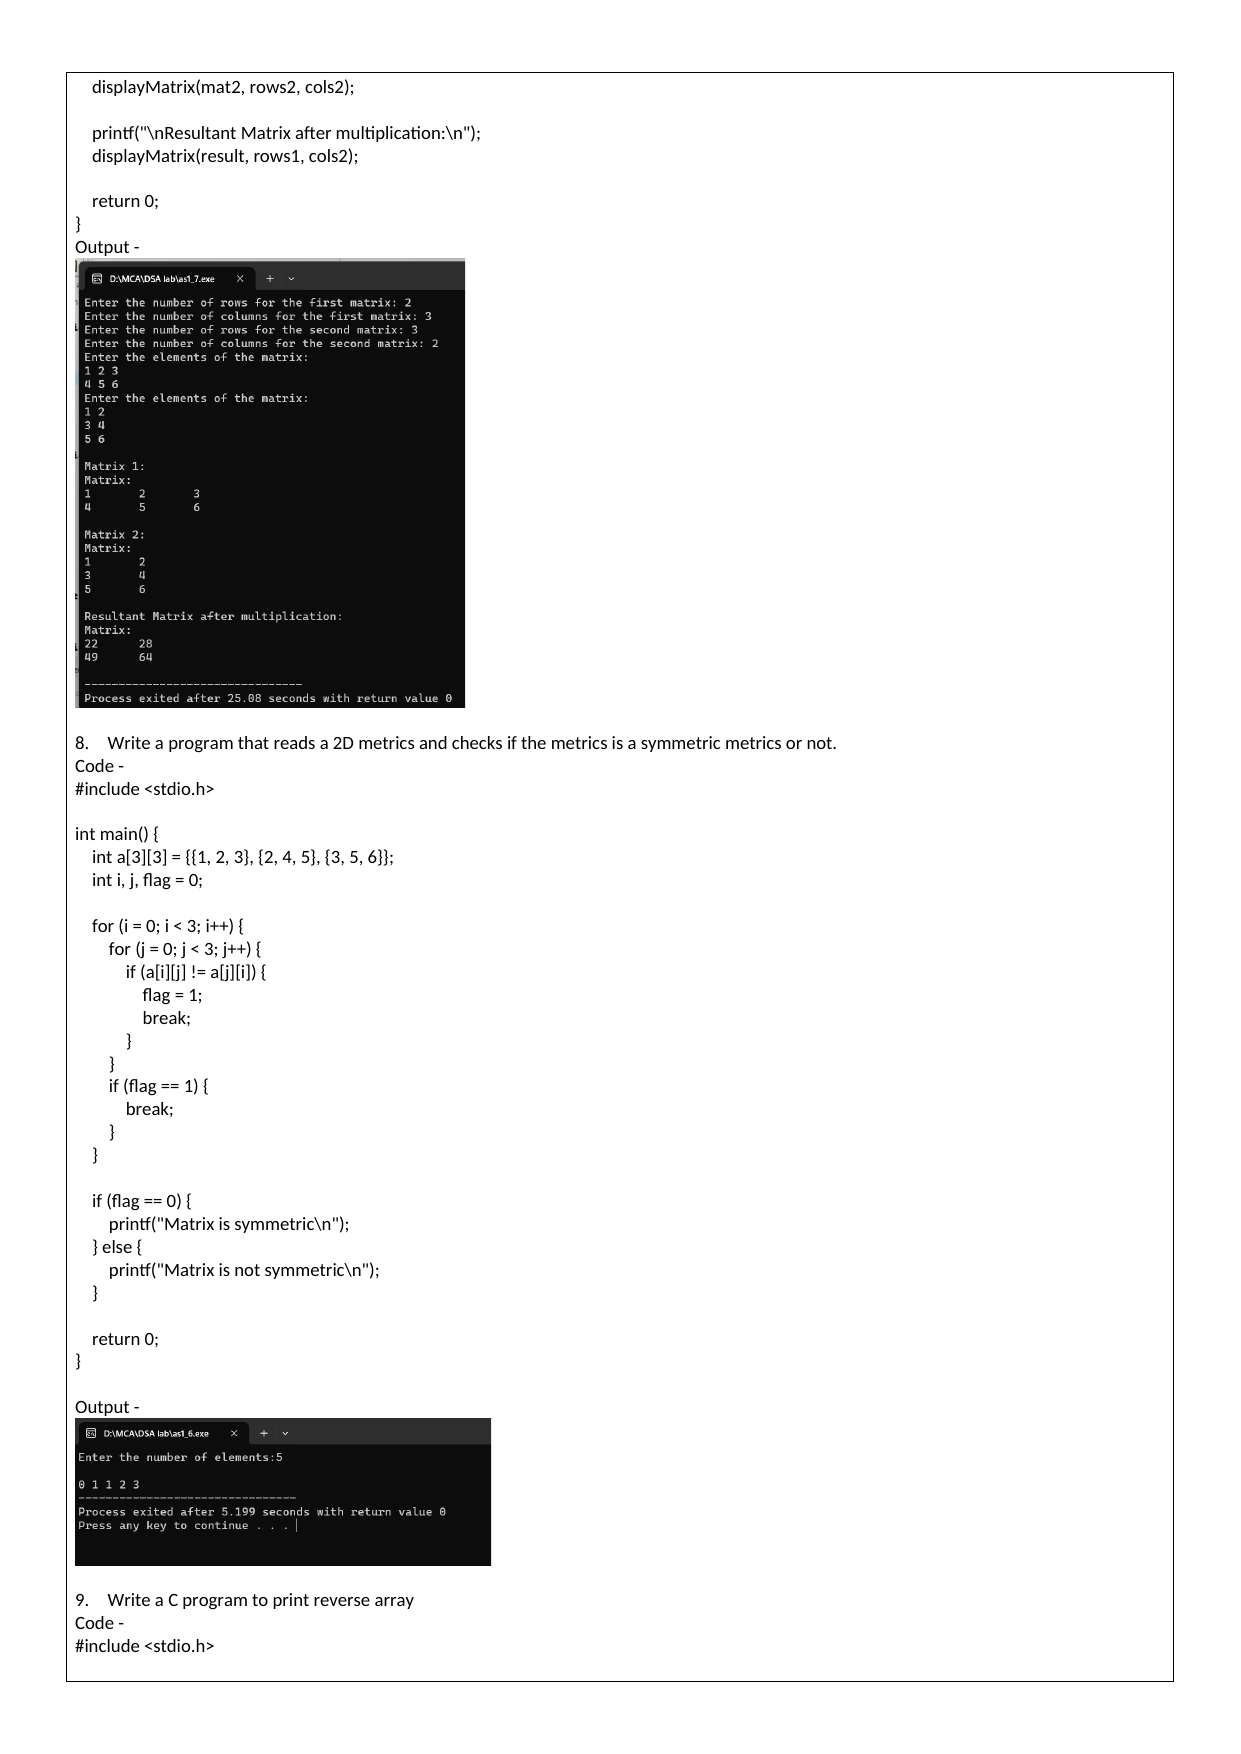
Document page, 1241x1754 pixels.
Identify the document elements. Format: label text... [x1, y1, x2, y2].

list for (i = 0; i < 3; i++) { [75, 914, 1165, 937]
list printf("Matrix is not symmetric\n"); [75, 1258, 1165, 1281]
picture [75, 258, 466, 708]
list displayMatrix(result, rows1, cols2); [75, 144, 1165, 167]
list displayMatrix(mat2, rows2, cols2); [75, 75, 1165, 98]
list int main() { [75, 822, 1165, 845]
list Code - [75, 754, 1165, 777]
list } [75, 1281, 1165, 1304]
list int i, j, flag = 0; [75, 868, 1165, 891]
list } [75, 1143, 1165, 1166]
list Write a C program to print reverse array [75, 1588, 1165, 1611]
list } else { [75, 1235, 1165, 1258]
list Output - [75, 235, 1165, 258]
list #include <stdio.h> [75, 1634, 1165, 1657]
list Output - [75, 1395, 1165, 1418]
list printf("Matrix is symmetric\n"); [75, 1212, 1165, 1235]
list return 0; [75, 1327, 1165, 1349]
list flag = 1; [75, 983, 1165, 1006]
list if (flag == 1) { [75, 1074, 1165, 1097]
list return 0; [75, 189, 1165, 212]
list } [75, 1349, 1165, 1372]
list Code - [75, 1611, 1165, 1634]
list break; [75, 1097, 1165, 1120]
picture [75, 1418, 492, 1566]
list #include <stdio.h> [75, 777, 1165, 799]
list if (flag == 0) { [75, 1189, 1165, 1212]
list } [75, 1029, 1165, 1052]
list for (j = 0; j < 3; j++) { [75, 937, 1165, 960]
list } [75, 1052, 1165, 1074]
list int a[3][3] = {{1, 2, 3}, {2, 4, 5}, {3, 5, 6}}; [75, 845, 1165, 868]
list Write a program that reads a 2D metrics and checks if the metrics is a symmetric metrics or not. [75, 731, 1165, 754]
list break; [75, 1006, 1165, 1029]
list } [75, 1120, 1165, 1143]
list } [75, 212, 1165, 235]
list printf("\nResultant Matrix after multiplication:\n"); [75, 121, 1165, 144]
list if (a[i][j] != a[j][i]) { [75, 960, 1165, 983]
